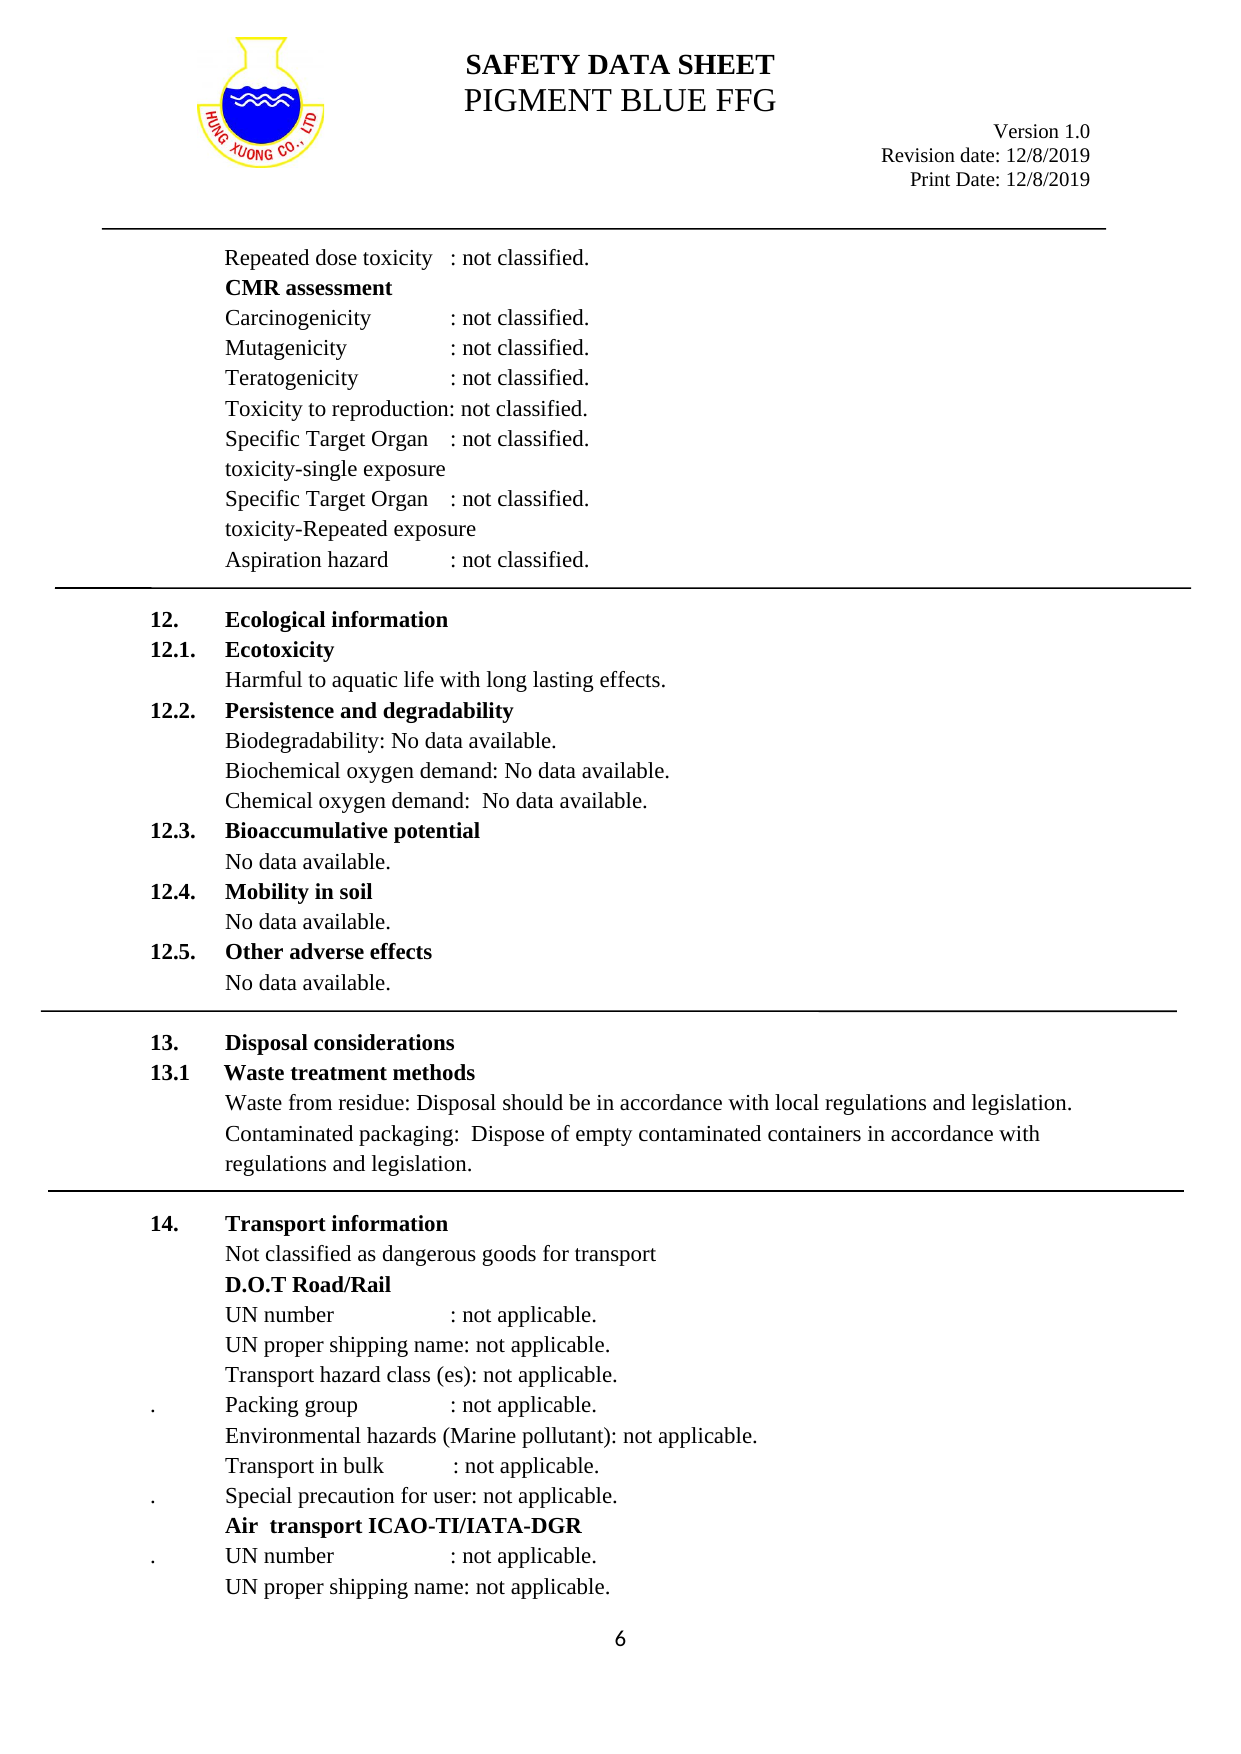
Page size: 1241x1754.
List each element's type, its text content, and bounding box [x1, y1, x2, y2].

text 13.1 Waste treatment methods [150, 1059, 1090, 1086]
text No data available. [150, 908, 1090, 934]
text Environmental hazards (Marine pollutant): not applicable. [150, 1422, 1090, 1448]
text Transport hazard class (es): not applicable. [150, 1361, 1090, 1388]
text regulations and legislation. [150, 1150, 1090, 1176]
text Specific Target Organ : not classified. [150, 485, 1090, 512]
text No data available. [150, 848, 1090, 874]
text Aspiration hazard : not classified. [150, 546, 1090, 572]
text Biodegradability: No data available. [150, 727, 1090, 753]
text Not classified as dangerous goods for transport [150, 1241, 1090, 1267]
text Biochemical oxygen demand: No data available. [150, 757, 1090, 783]
text 12.4. Mobility in soil [150, 878, 1090, 904]
text No data available. [150, 969, 1090, 995]
text . Special precaution for user: not applicable. [150, 1482, 1090, 1508]
text UN proper shipping name: not applicable. [150, 1331, 1090, 1357]
text Carcinogenicity : not classified. [150, 304, 1090, 330]
text Mutagenicity : not classified. [150, 334, 1090, 361]
text UN proper shipping name: not applicable. [150, 1573, 1090, 1599]
text Specific Target Organ : not classified. [150, 425, 1090, 451]
text . UN number : not applicable. [150, 1543, 1090, 1569]
text Waste from residue: Disposal should be in accordance with local regulations and legislation. [150, 1089, 1090, 1116]
text 13. Disposal considerations [150, 1029, 1090, 1055]
text 12.3. Bioaccumulative potential [150, 818, 1090, 844]
text 12.1. Ecotoxicity [150, 636, 1090, 663]
text Contaminated packaging: Dispose of empty contaminated containers in accordance with [150, 1120, 1090, 1146]
text CMR assessment [150, 274, 1090, 300]
picture [197, 37, 325, 168]
text Toxicity to reproduction: not classified. [150, 395, 1090, 421]
text Teratogenicity : not classified. [150, 364, 1090, 391]
text 12.5. Other adverse effects [150, 938, 1090, 965]
text Repeated dose toxicity : not classified. [150, 244, 1090, 270]
text toxicity-single exposure [150, 455, 1090, 481]
text . Packing group : not applicable. [150, 1392, 1090, 1418]
text Air transport ICAO-TI/IATA-DGR [150, 1512, 1090, 1539]
text toxicity-Repeated exposure [150, 516, 1090, 542]
text 12. Ecological information [150, 606, 1090, 632]
text Harmful to aquatic life with long lasting effects. [150, 667, 1090, 693]
text Transport in bulk : not applicable. [150, 1452, 1090, 1478]
text Chemical oxygen demand: No data available. [150, 787, 1090, 814]
text UN number : not applicable. [150, 1301, 1090, 1327]
text 12.2. Persistence and degradability [150, 697, 1090, 723]
text D.O.T Road/Rail [150, 1271, 1090, 1297]
text 14. Transport information [150, 1210, 1090, 1237]
